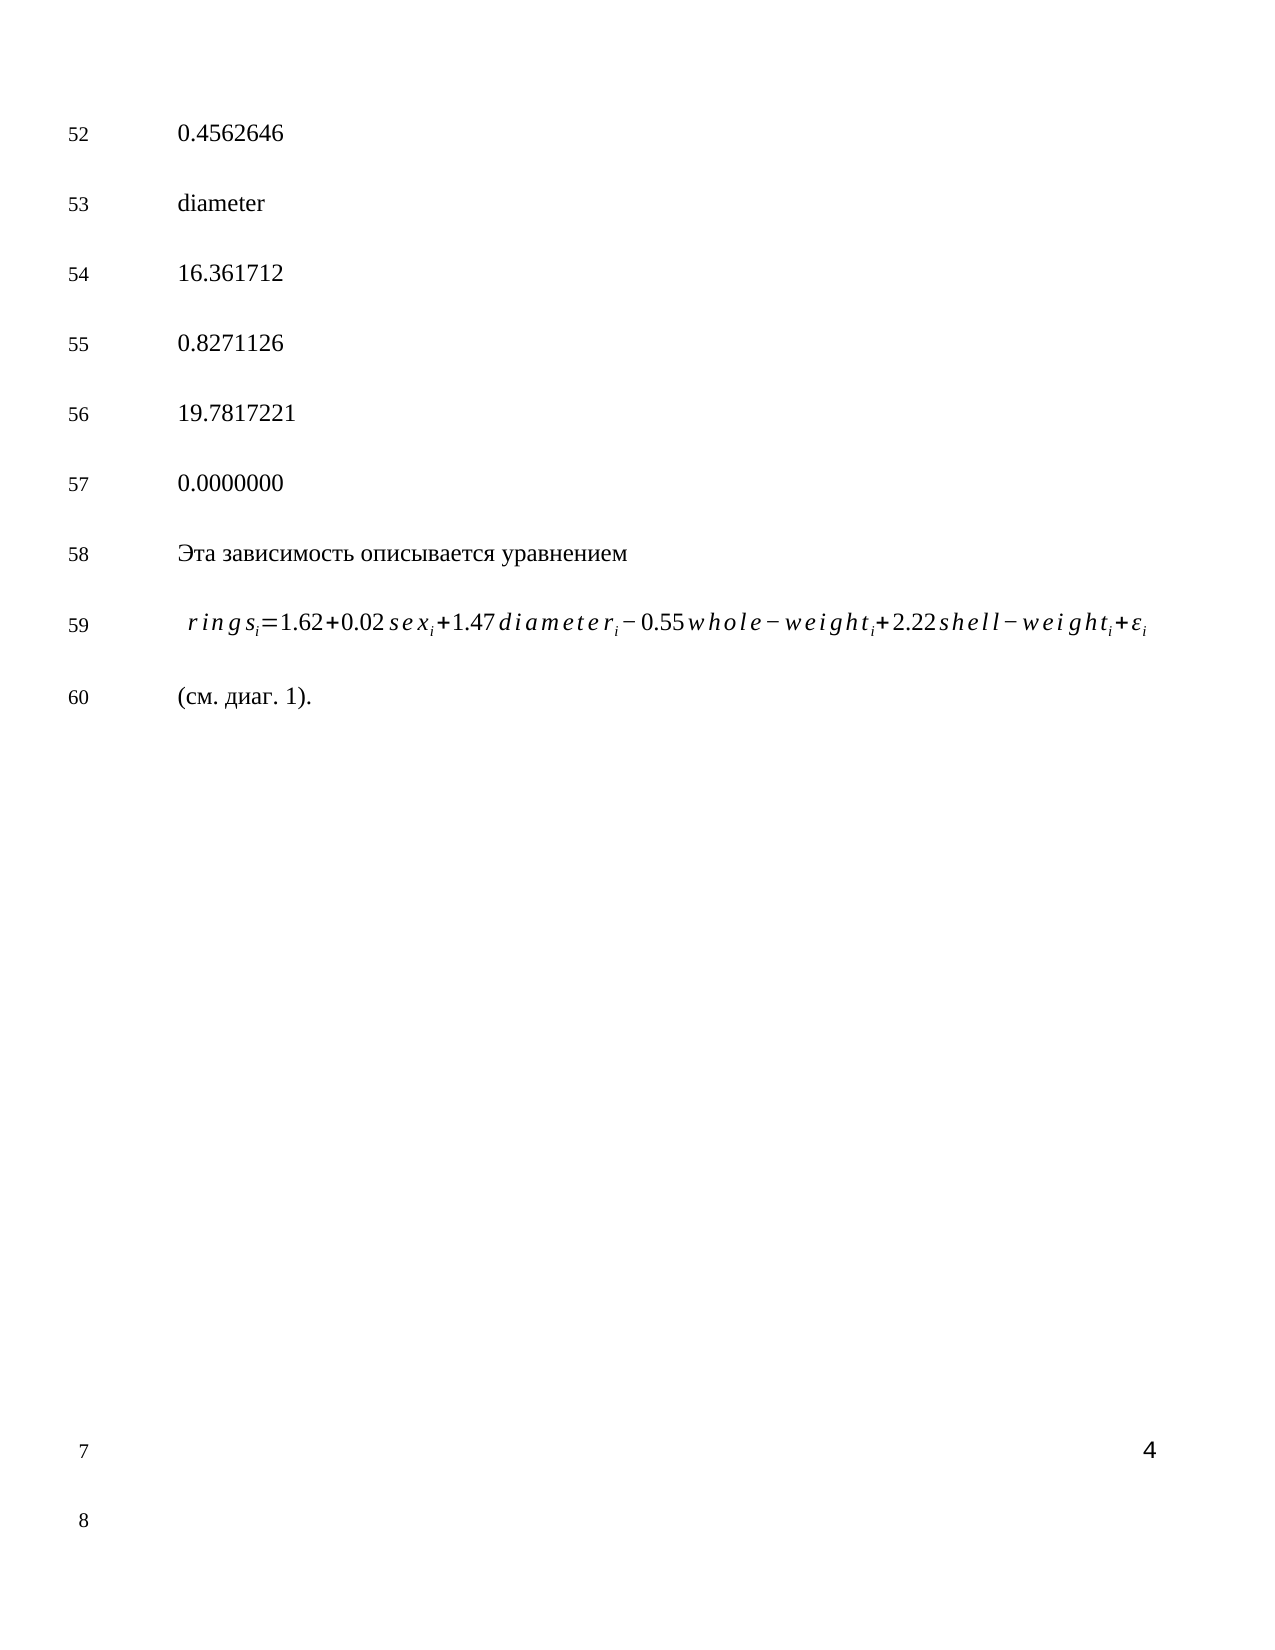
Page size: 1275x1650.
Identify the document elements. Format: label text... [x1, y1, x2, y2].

text Эта зависимость описывается уравнением [118, 538, 1157, 567]
